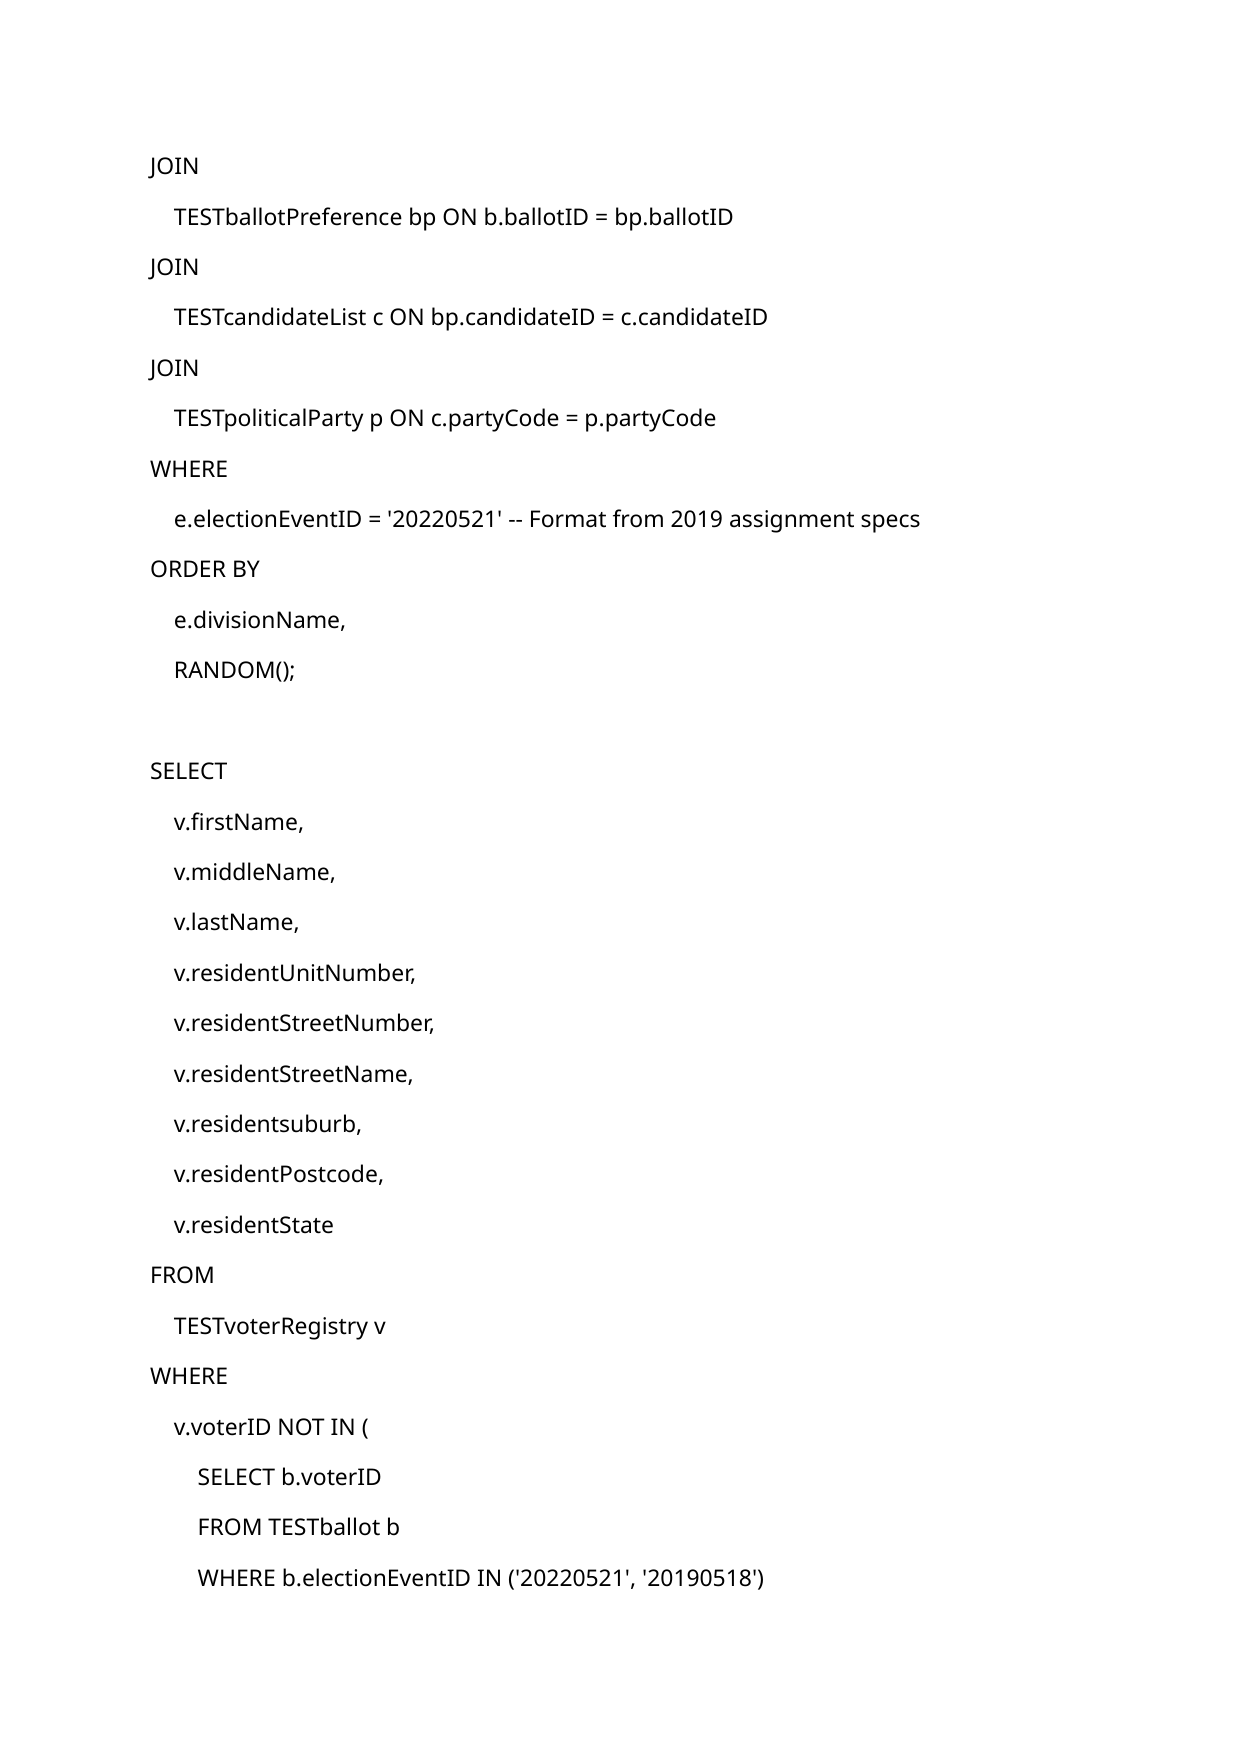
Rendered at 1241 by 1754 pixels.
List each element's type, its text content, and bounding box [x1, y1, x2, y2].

text WHERE b.electionEventID IN ('20220521', '20190518') [150, 1562, 1090, 1593]
text e.divisionName, [150, 604, 1090, 635]
text TESTballotPreference bp ON b.ballotID = bp.ballotID [150, 200, 1090, 232]
text v.lastName, [150, 906, 1090, 937]
text SELECT b.voterID [150, 1461, 1090, 1492]
text WHERE [150, 452, 1090, 484]
text v.residentStreetName, [150, 1057, 1090, 1089]
text v.residentState [150, 1209, 1090, 1240]
text FROM TESTballot b [150, 1511, 1090, 1542]
text JOIN [150, 251, 1090, 282]
text v.residentPostcode, [150, 1158, 1090, 1189]
text JOIN [150, 150, 1090, 181]
text JOIN [150, 352, 1090, 383]
text TESTvoterRegistry v [150, 1309, 1090, 1341]
text WHERE [150, 1360, 1090, 1391]
text v.residentsuburb, [150, 1108, 1090, 1139]
text RANDOM(); [150, 654, 1090, 685]
text ORDER BY [150, 553, 1090, 584]
text FROM [150, 1259, 1090, 1290]
text SELECT [150, 755, 1090, 786]
text v.voterID NOT IN ( [150, 1410, 1090, 1442]
text v.residentUnitNumber, [150, 957, 1090, 988]
text v.residentStreetNumber, [150, 1007, 1090, 1038]
text v.middleName, [150, 856, 1090, 887]
text v.firstName, [150, 805, 1090, 837]
text e.electionEventID = '20220521' -- Format from 2019 assignment specs [150, 503, 1090, 534]
text TESTpoliticalParty p ON c.partyCode = p.partyCode [150, 402, 1090, 433]
text TESTcandidateList c ON bp.candidateID = c.candidateID [150, 301, 1090, 332]
